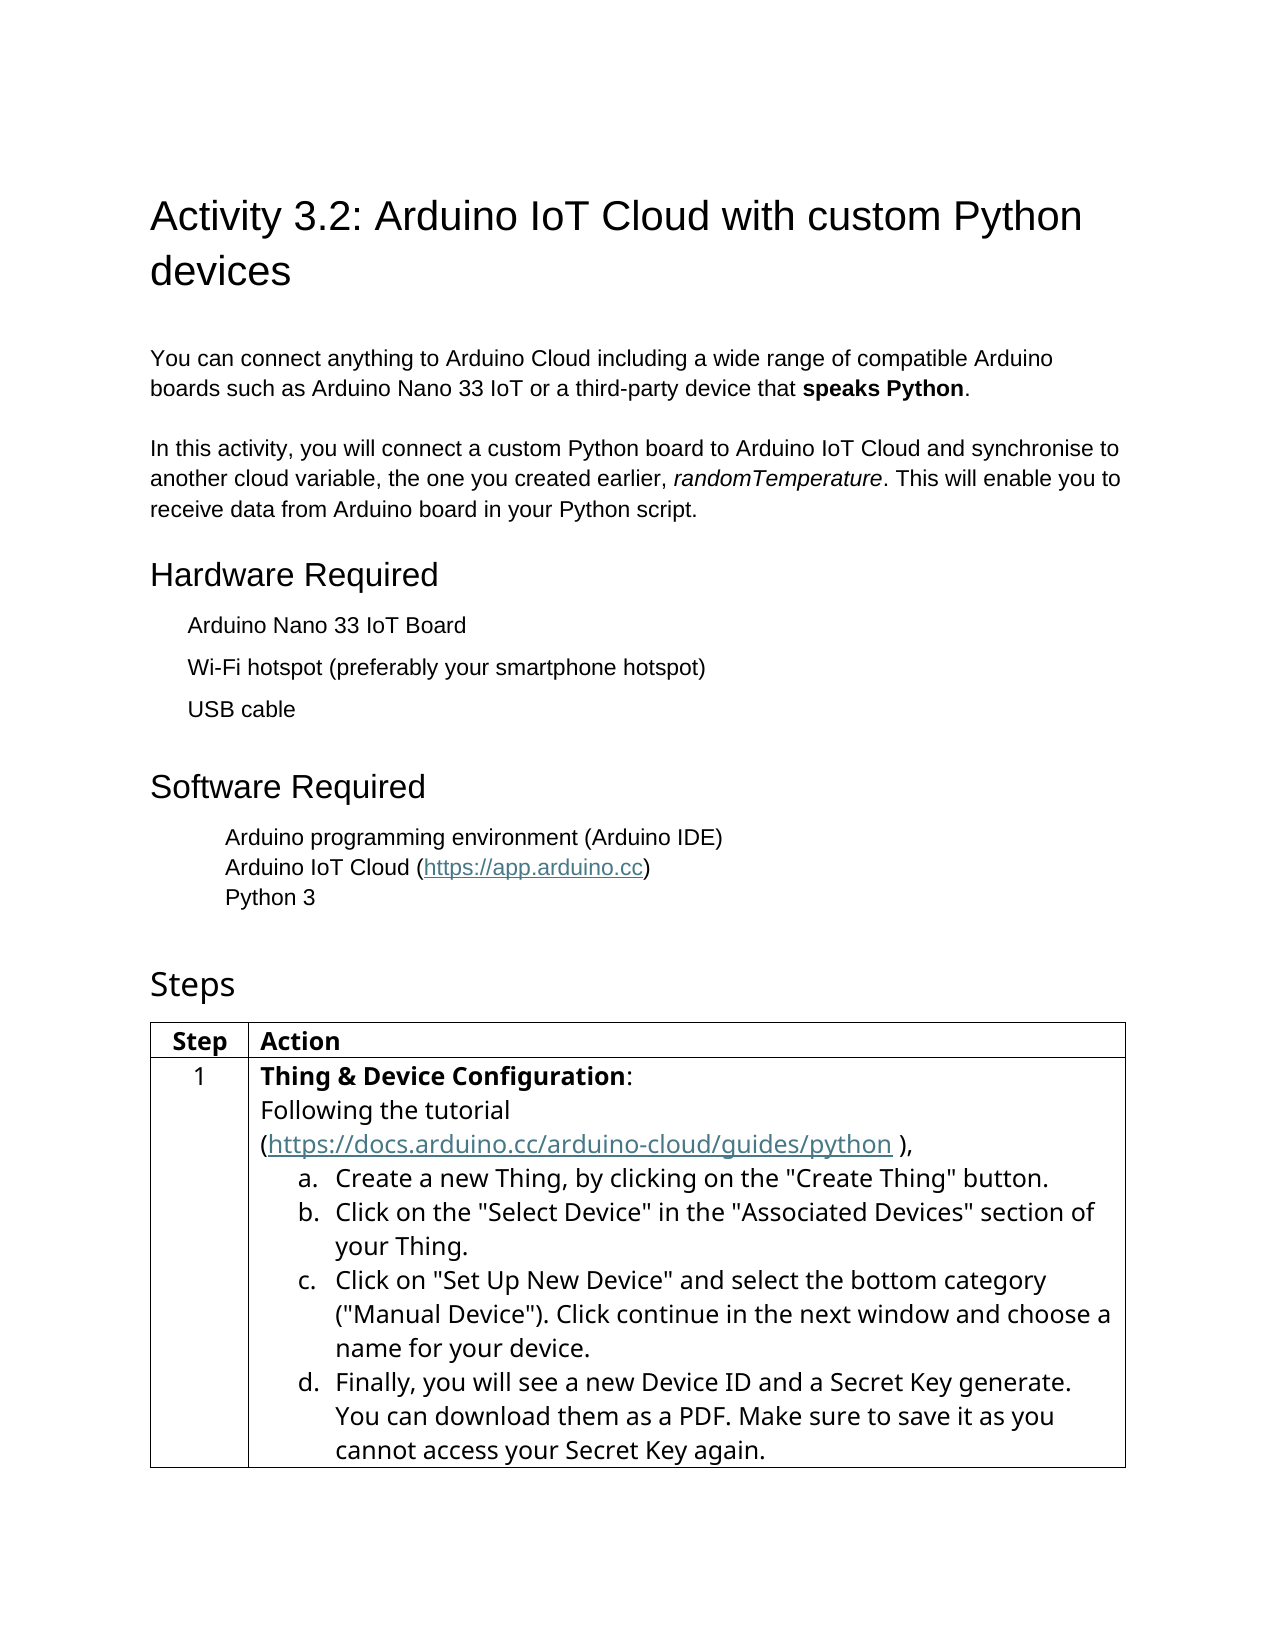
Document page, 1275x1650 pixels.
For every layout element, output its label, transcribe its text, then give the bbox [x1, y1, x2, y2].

table_cell 1 [151, 1058, 248, 1467]
subtitle Activity 3.2: Arduino IoT Cloud with custom Python devices [150, 192, 1125, 295]
subtitle Hardware Required [150, 555, 1125, 593]
list USB cable [187, 696, 1125, 722]
subtitle Software Required [150, 767, 1125, 806]
subtitle Steps [150, 961, 1125, 1007]
list Wi-Fi hotspot (preferably your smartphone hotspot) [187, 654, 1125, 680]
table_header Action [249, 1023, 1125, 1057]
list Arduino Nano 33 IoT Board [187, 612, 1125, 638]
text You can connect anything to Arduino Cloud including a wide range of compatible Arduino boards such as Arduino Nano 33 IoT or a third-party device that speaks Python. [150, 344, 1125, 401]
text Arduino IoT Cloud (https://app.arduino.cc) [150, 854, 1125, 880]
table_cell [249, 1058, 1125, 1467]
text In this activity, you will connect a custom Python board to Arduino IoT Cloud and synchronise to another cloud variable, the one you created earlier, randomTemperature. This will enable you to receive data from Arduino board in your Python script. [150, 435, 1125, 522]
table_header Step [151, 1023, 248, 1057]
text Python 3 [150, 884, 1125, 911]
text Arduino programming environment (Arduino IDE) [150, 824, 1125, 850]
